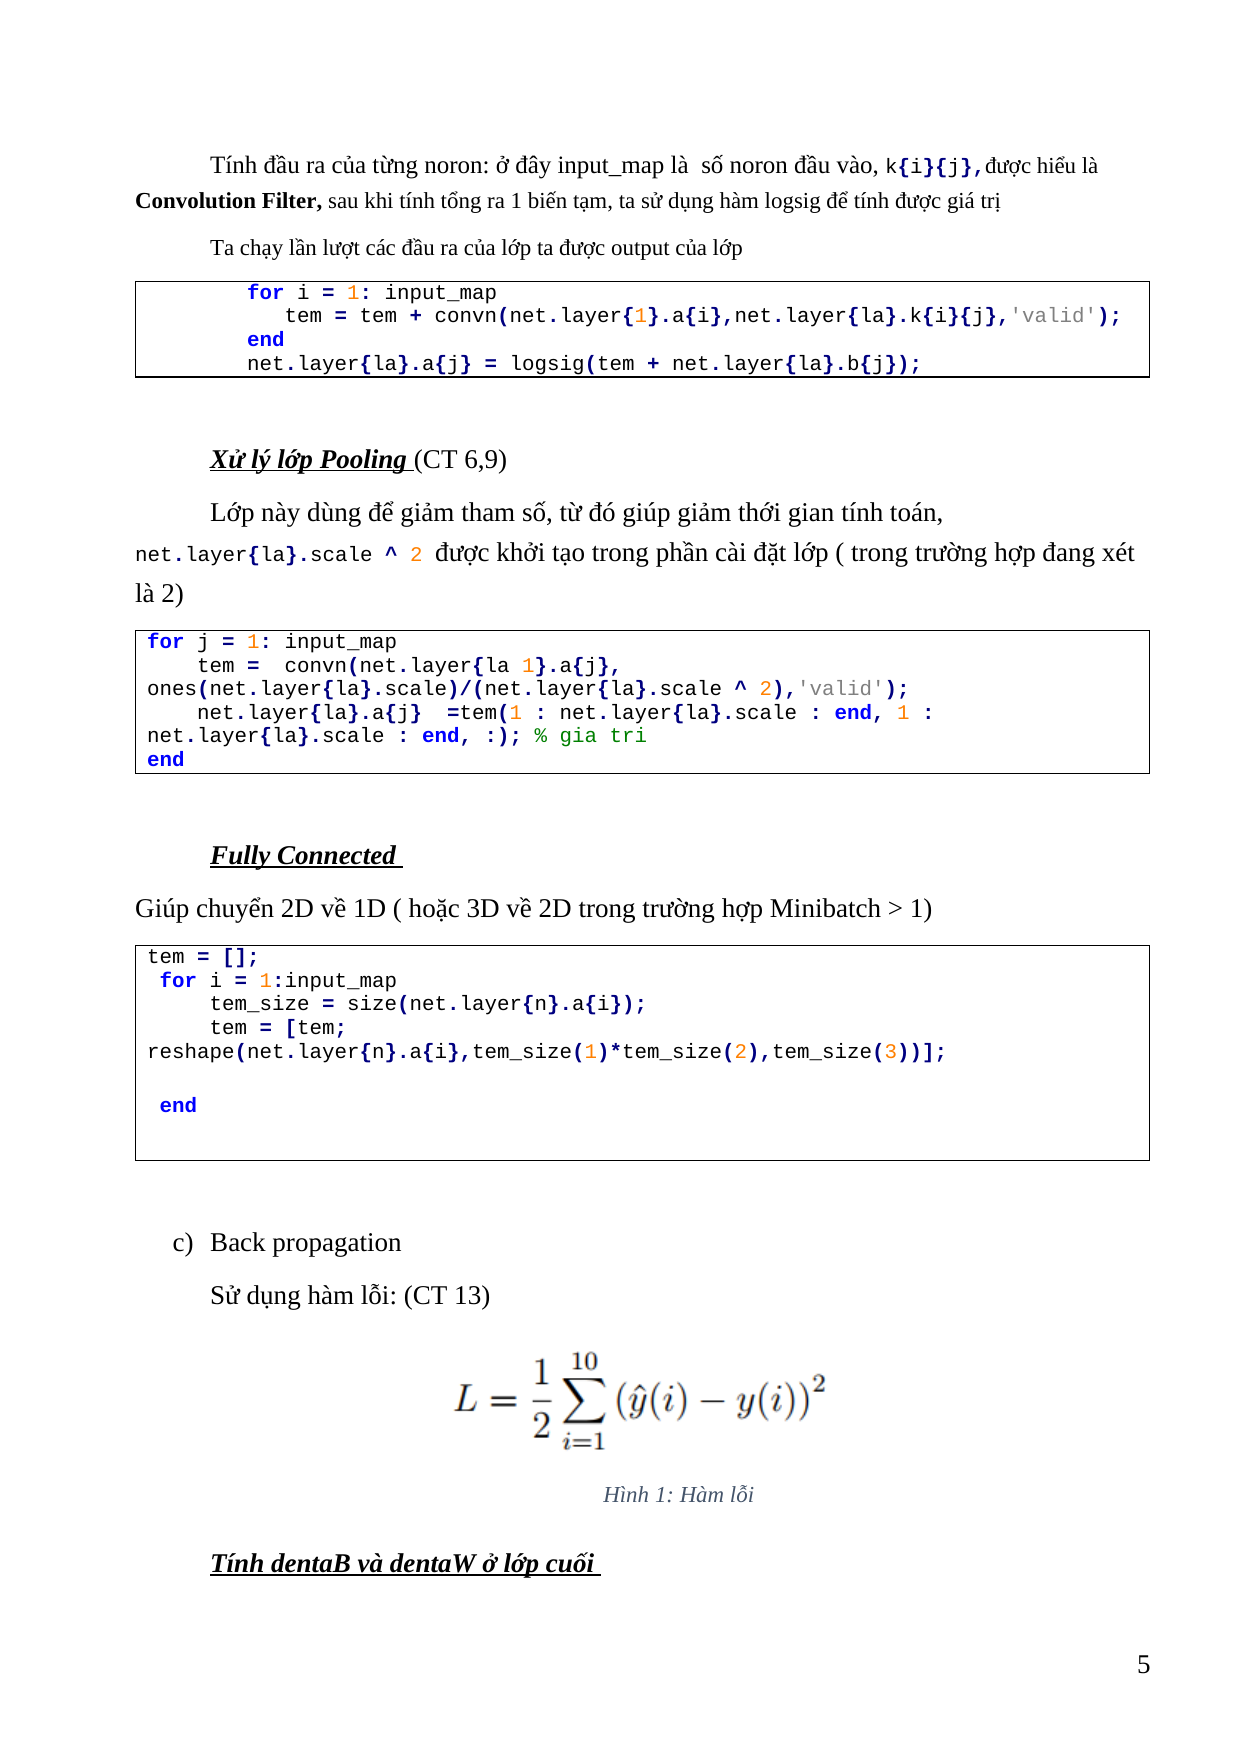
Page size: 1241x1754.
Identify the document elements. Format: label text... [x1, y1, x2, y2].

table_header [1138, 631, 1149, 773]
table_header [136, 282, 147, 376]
picture [449, 1331, 835, 1472]
table_header tem = []; for i = 1:input_map tem_size = size(net.layer{n}.a{i}); tem = [tem; reshape(net.layer{n}.a{i},tem_size(1)*tem_size(2),tem_size(3))]; end [136, 946, 1149, 1159]
text Giúp chuyển 2D về 1D ( hoặc 3D về 2D trong trường hợp Minibatch > 1) [135, 892, 1150, 923]
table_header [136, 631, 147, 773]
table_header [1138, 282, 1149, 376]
table_header Hình 1: Hàm lỗi [135, 1332, 1149, 1534]
text Tính đầu ra của từng noron: ở đây input_map là số noron đầu vào, k{i}{j},được hiểu là Convolution Filter, sau khi tính tổng ra 1 biến tạm, ta sử dụng hàm logsig để tính được giá trị [135, 150, 1150, 214]
text Tính dentaB và dentaW ở lớp cuối [135, 1547, 1150, 1578]
list Back propagation [172, 1226, 1150, 1257]
text Xử lý lớp Pooling (CT 6,9) [135, 443, 1150, 474]
text Sử dụng hàm lỗi: (CT 13) [135, 1279, 1150, 1310]
text Lớp này dùng để giảm tham số, từ đó giúp giảm thới gian tính toán, net.layer{la}.scale ^ 2 được khởi tạo trong phần cài đặt lớp ( trong trường hợp đang xét là 2) [135, 496, 1150, 608]
text Ta chạy lần lượt các đầu ra của lớp ta được output của lớp [135, 234, 1150, 260]
text Fully Connected [135, 839, 1150, 870]
